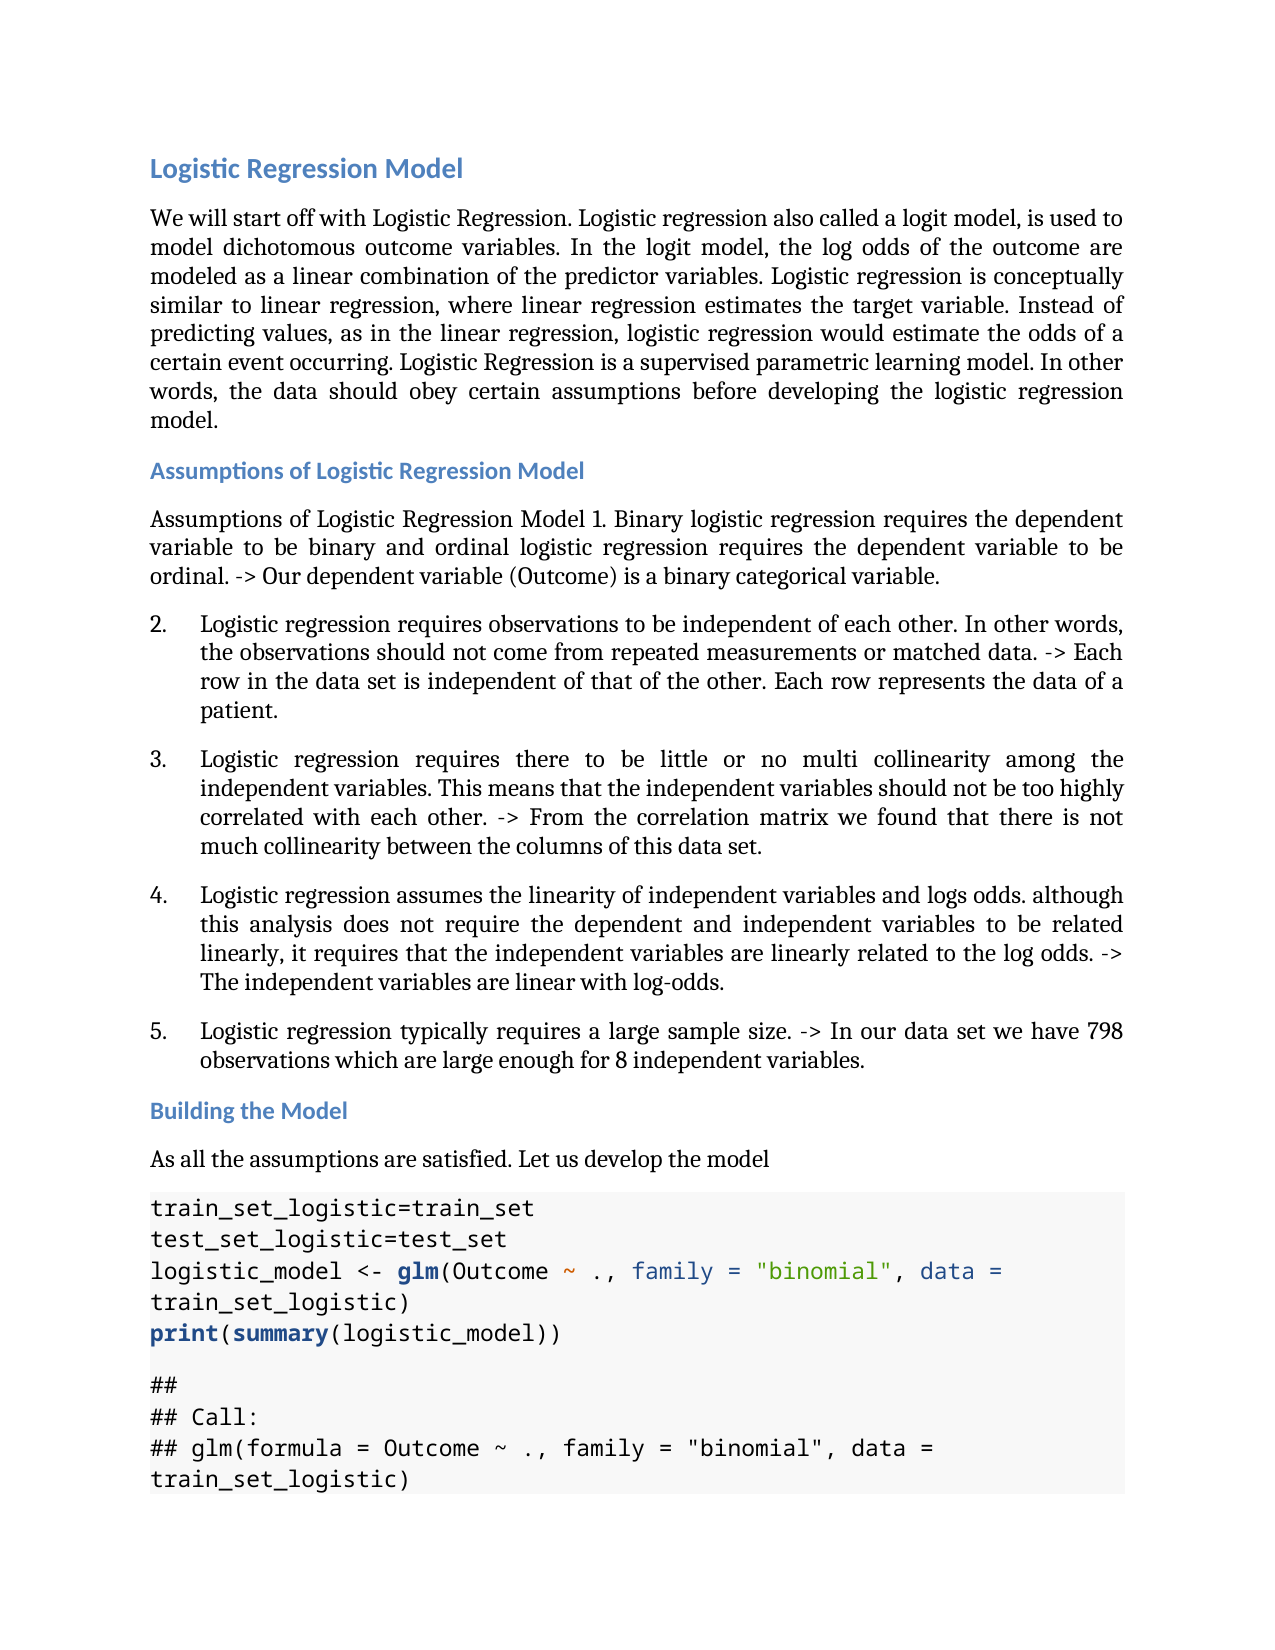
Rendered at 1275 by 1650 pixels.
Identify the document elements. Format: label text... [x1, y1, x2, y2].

list Logistic regression requires there to be little or no multi collinearity among the independent variables. This means that the independent variables should not be too highly correlated with each other. -> From the correlation matrix we found that there is not much collinearity between the columns of this data set. [150, 745, 1125, 860]
text Assumptions of Logistic Regression Model 1. Binary logistic regression requires the dependent variable to be binary and ordinal logistic regression requires the dependent variable to be ordinal. -> Our dependent variable (Outcome) is a binary categorical variable. [150, 504, 1125, 591]
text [150, 1369, 1125, 1494]
subtitle Assumptions of Logistic Regression Model [150, 455, 1125, 486]
text As all the assumptions are satisfied. Let us develop the model [150, 1144, 1125, 1173]
subtitle Building the Model [150, 1095, 1125, 1126]
subtitle Logistic Regression Model [150, 150, 1125, 186]
list Logistic regression typically requires a large sample size. -> In our data set we have 798 observations which are large enough for 8 independent variables. [150, 1017, 1125, 1074]
list Logistic regression assumes the linearity of independent variables and logs odds. although this analysis does not require the dependent and independent variables to be related linearly, it requires that the independent variables are linearly related to the log odds. -> The independent variables are linear with log-odds. [150, 881, 1125, 996]
list Logistic regression requires observations to be independent of each other. In other words, the observations should not come from repeated measurements or matched data. -> Each row in the data set is independent of that of the other. Each row represents the data of a patient. [150, 609, 1125, 724]
text train_set_logistic=train_set test_set_logistic=test_set logistic_model <- glm(Outcome ~ ., family = "binomial", data = train_set_logistic) print(summary(logistic_model)) [150, 1192, 1125, 1348]
text We will start off with Logistic Regression. Logistic regression also called a logit model, is used to model dichotomous outcome variables. In the logit model, the log odds of the outcome are modeled as a linear combination of the predictor variables. Logistic regression is conceptually similar to linear regression, where linear regression estimates the target variable. Instead of predicting values, as in the linear regression, logistic regression would estimate the odds of a certain event occurring. Logistic Regression is a supervised parametric learning model. In other words, the data should obey certain assumptions before developing the logistic regression model. [150, 204, 1125, 434]
